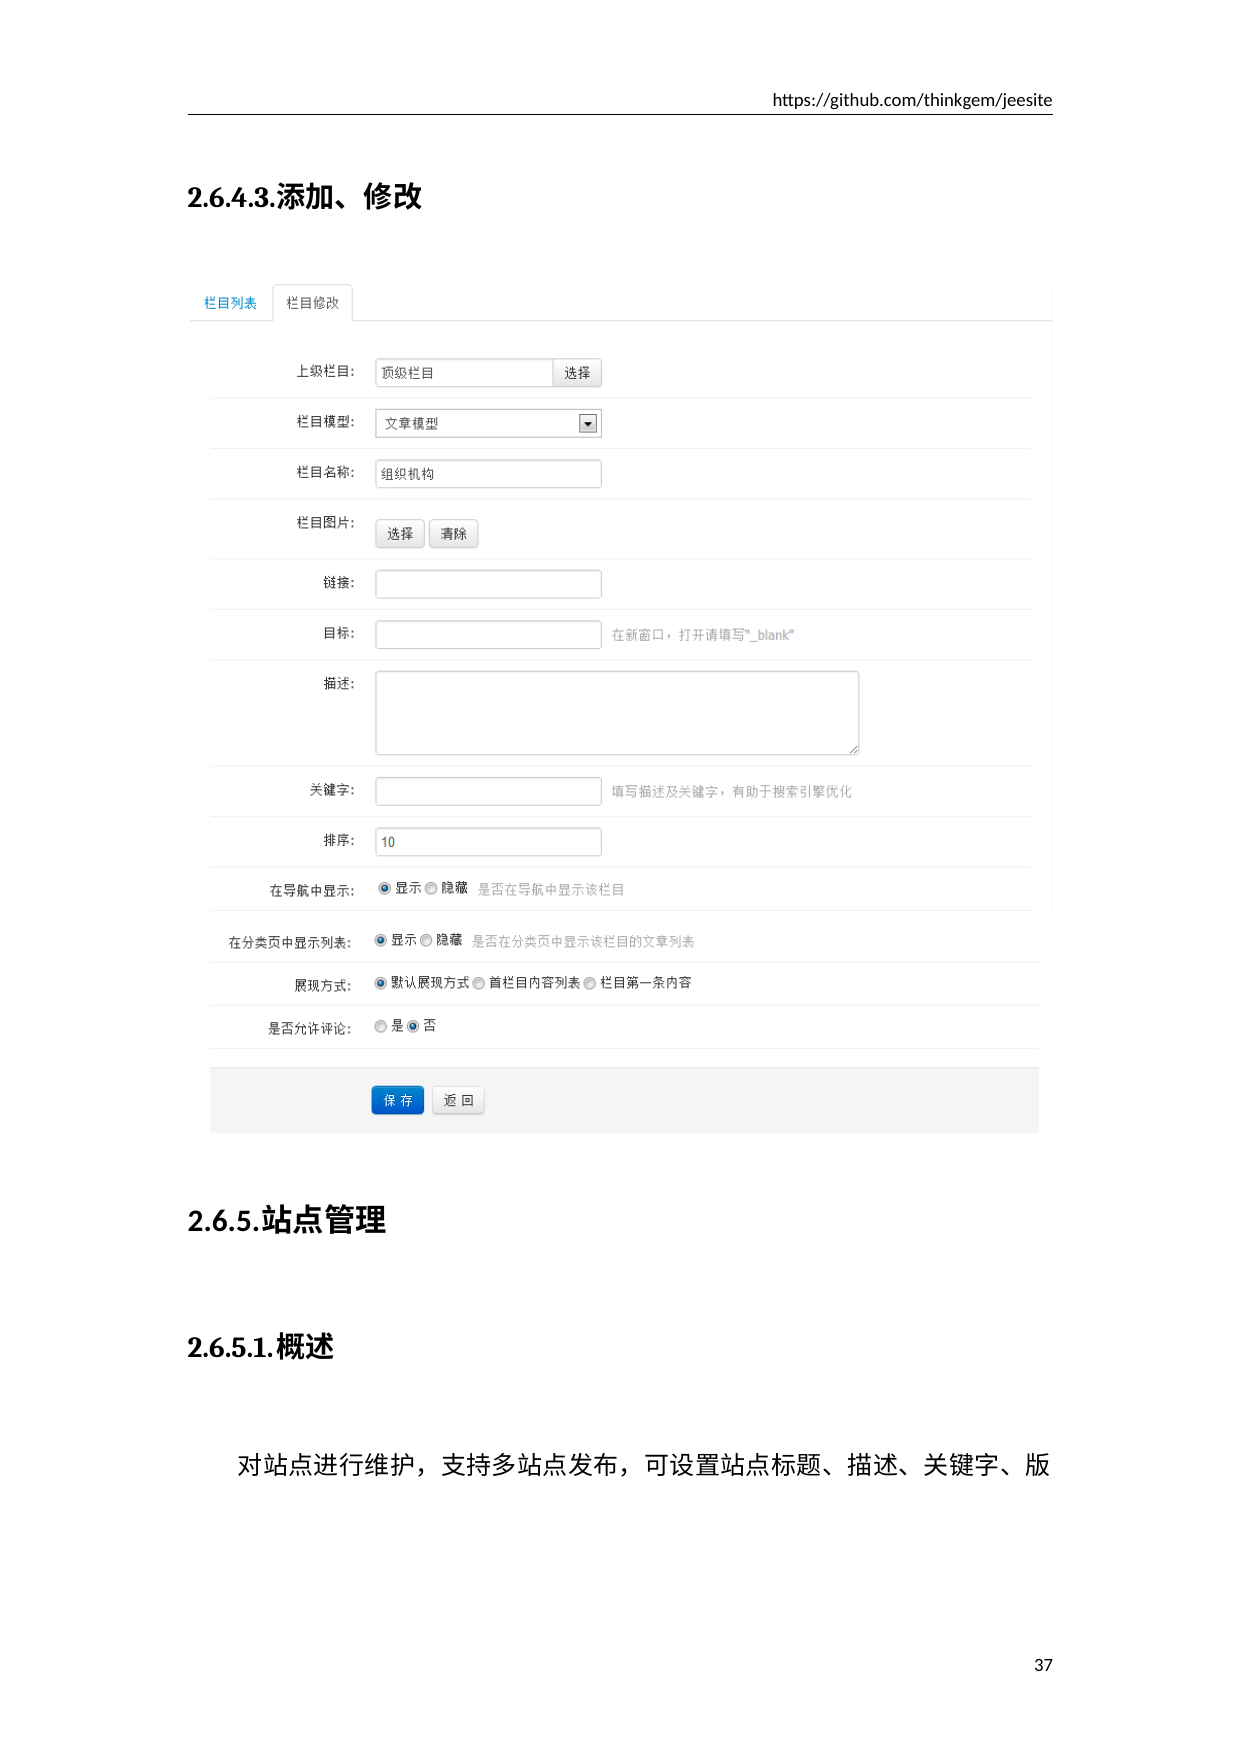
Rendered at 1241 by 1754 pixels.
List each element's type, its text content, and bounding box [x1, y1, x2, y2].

picture [187, 280, 1053, 912]
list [187, 1431, 1053, 1496]
subtitle 概述 [187, 1312, 1053, 1377]
subtitle 站点管理 [187, 1185, 1053, 1250]
subtitle 添加、修改 [187, 162, 1053, 227]
picture [200, 930, 1054, 1137]
